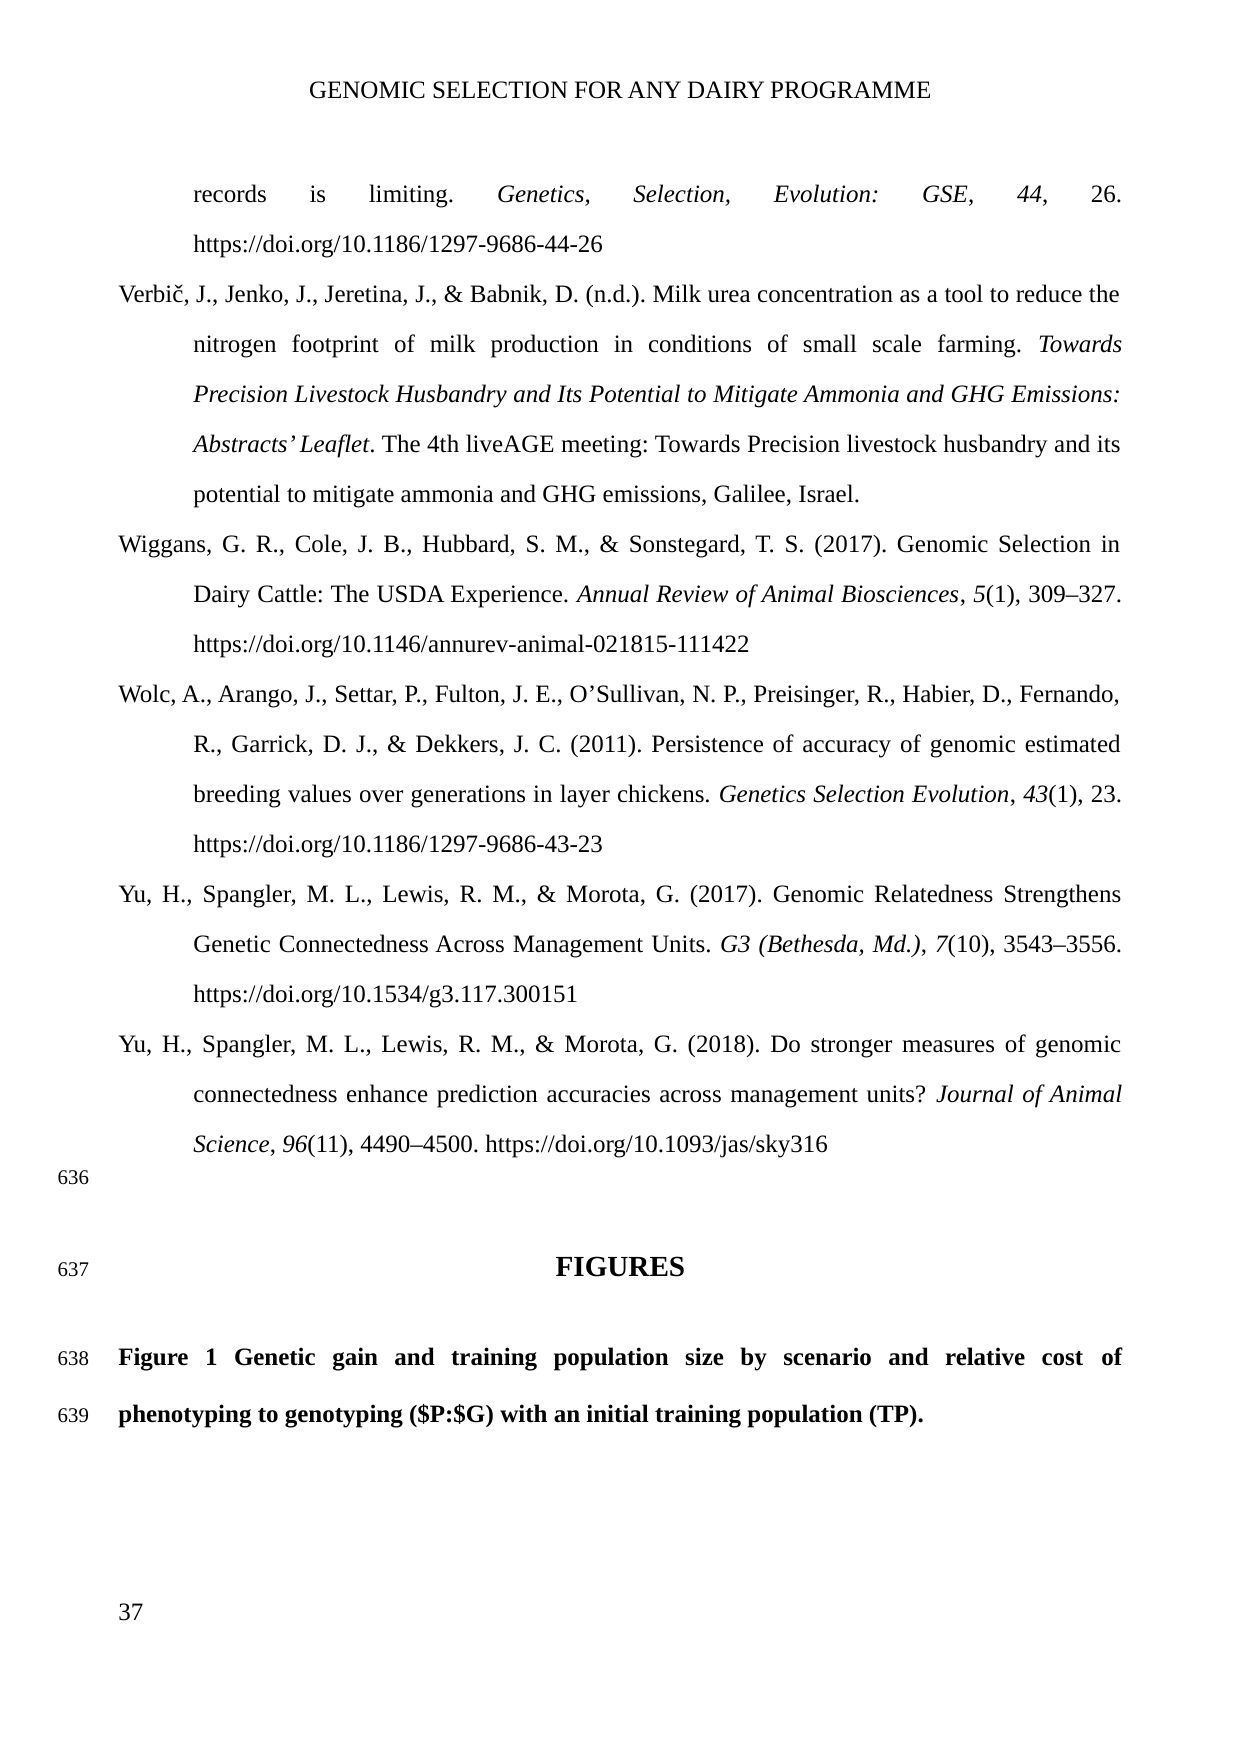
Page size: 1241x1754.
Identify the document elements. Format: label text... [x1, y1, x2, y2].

text Yu, H., Spangler, M. L., Lewis, R. M., & Morota, G. (2018). Do stronger measures of genomic connectedness enhance prediction accuracies across management units? Journal of Animal Science, 96(11), 4490–4500. https://doi.org/10.1093/jas/sky316 [118, 1007, 1122, 1157]
text Wolc, A., Arango, J., Settar, P., Fulton, J. E., O’Sullivan, N. P., Preisinger, R., Habier, D., Fernando, R., Garrick, D. J., & Dekkers, J. C. (2011). Persistence of accuracy of genomic estimated breeding values over generations in layer chickens. Genetics Selection Evolution, 43(1), 23. https://doi.org/10.1186/1297-9686-43-23 [118, 657, 1122, 857]
subtitle Figures [118, 1249, 1122, 1283]
text Wiggans, G. R., Cole, J. B., Hubbard, S. M., & Sonstegard, T. S. (2017). Genomic Selection in Dairy Cattle: The USDA Experience. Annual Review of Animal Biosciences, 5(1), 309–327. https://doi.org/10.1146/annurev-animal-021815-111422 [118, 507, 1122, 657]
text Yu, H., Spangler, M. L., Lewis, R. M., & Morota, G. (2017). Genomic Relatedness Strengthens Genetic Connectedness Across Management Units. G3 (Bethesda, Md.), 7(10), 3543–3556. https://doi.org/10.1534/g3.117.300151 [118, 857, 1122, 1007]
text Figure 1 Genetic gain and training population size by scenario and relative cost of phenotyping to genotyping ($P:$G) with an initial training population (TP). [118, 1342, 1122, 1428]
text Verbič, J., Jenko, J., Jeretina, J., & Babnik, D. (n.d.). Milk urea concentration as a tool to reduce the nitrogen footprint of milk production in conditions of small scale farming. Towards Precision Livestock Husbandry and Its Potential to Mitigate Ammonia and GHG Emissions: Abstracts’ Leaflet. The 4th liveAGE meeting: Towards Precision livestock husbandry and its potential to mitigate ammonia and GHG emissions, Galilee, Israel. [118, 257, 1122, 507]
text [118, 157, 1122, 257]
